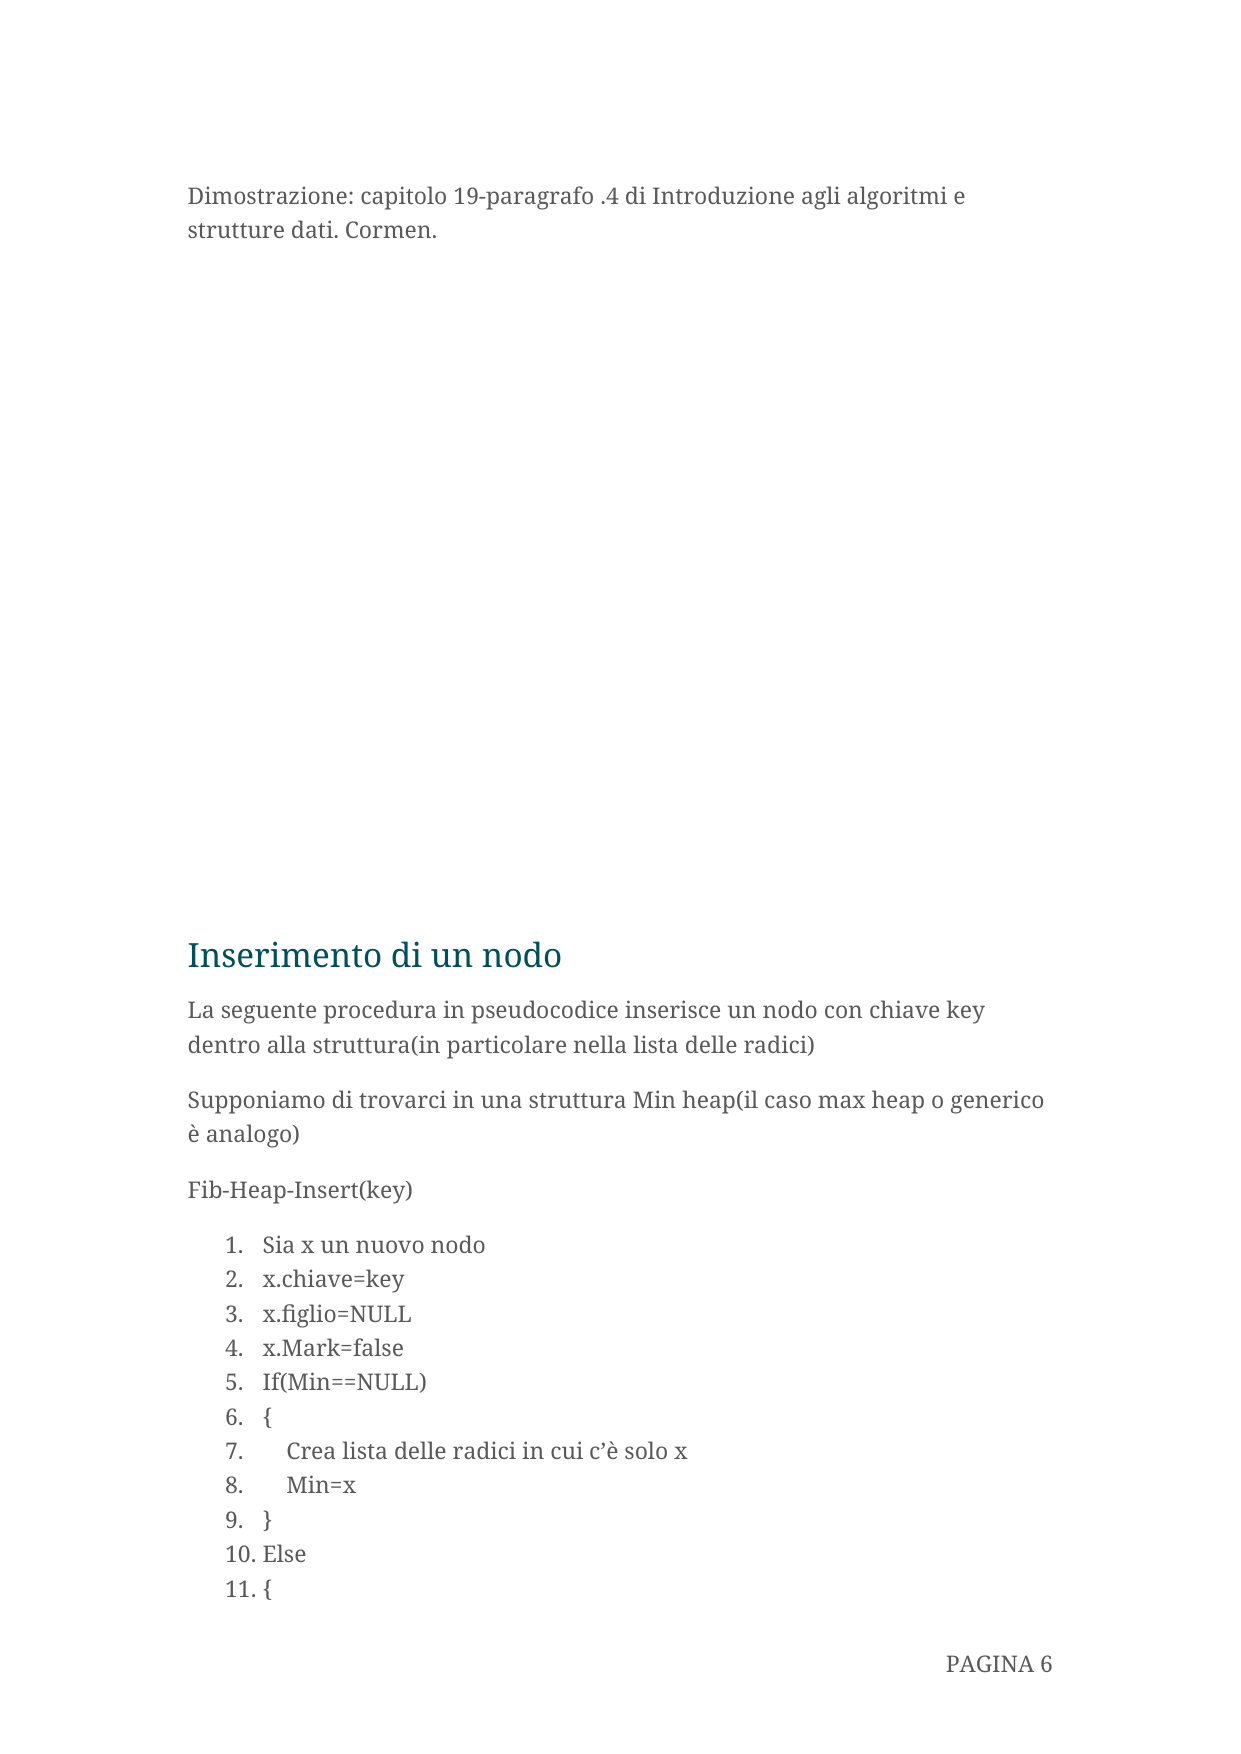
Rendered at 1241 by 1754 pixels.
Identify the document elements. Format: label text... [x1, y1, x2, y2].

text La seguente procedura in pseudocodice inserisce un nodo con chiave key dentro alla struttura(in particolare nella lista delle radici) [187, 994, 1053, 1060]
list Else [225, 1538, 1053, 1569]
text Dimostrazione: capitolo 19-paragrafo .4 di Introduzione agli algoritmi e strutture dati. Cormen. [187, 180, 1053, 246]
list Crea lista delle radici in cui c’è solo x [225, 1435, 1053, 1466]
list } [225, 1504, 1053, 1535]
list x.figlio=NULL [225, 1298, 1053, 1329]
list Min=x [225, 1469, 1053, 1501]
list Sia x un nuovo nodo [225, 1229, 1053, 1260]
list { [225, 1573, 1053, 1604]
text Fib-Heap-Insert(key) [187, 1174, 1053, 1205]
list x.Mark=false [225, 1332, 1053, 1363]
text Supponiamo di trovarci in una struttura Min heap(il caso max heap o generico è analogo) [187, 1084, 1053, 1150]
list If(Min==NULL) [225, 1366, 1053, 1398]
subtitle Inserimento di un nodo [187, 932, 1053, 977]
list { [225, 1401, 1053, 1432]
list x.chiave=key [225, 1263, 1053, 1294]
